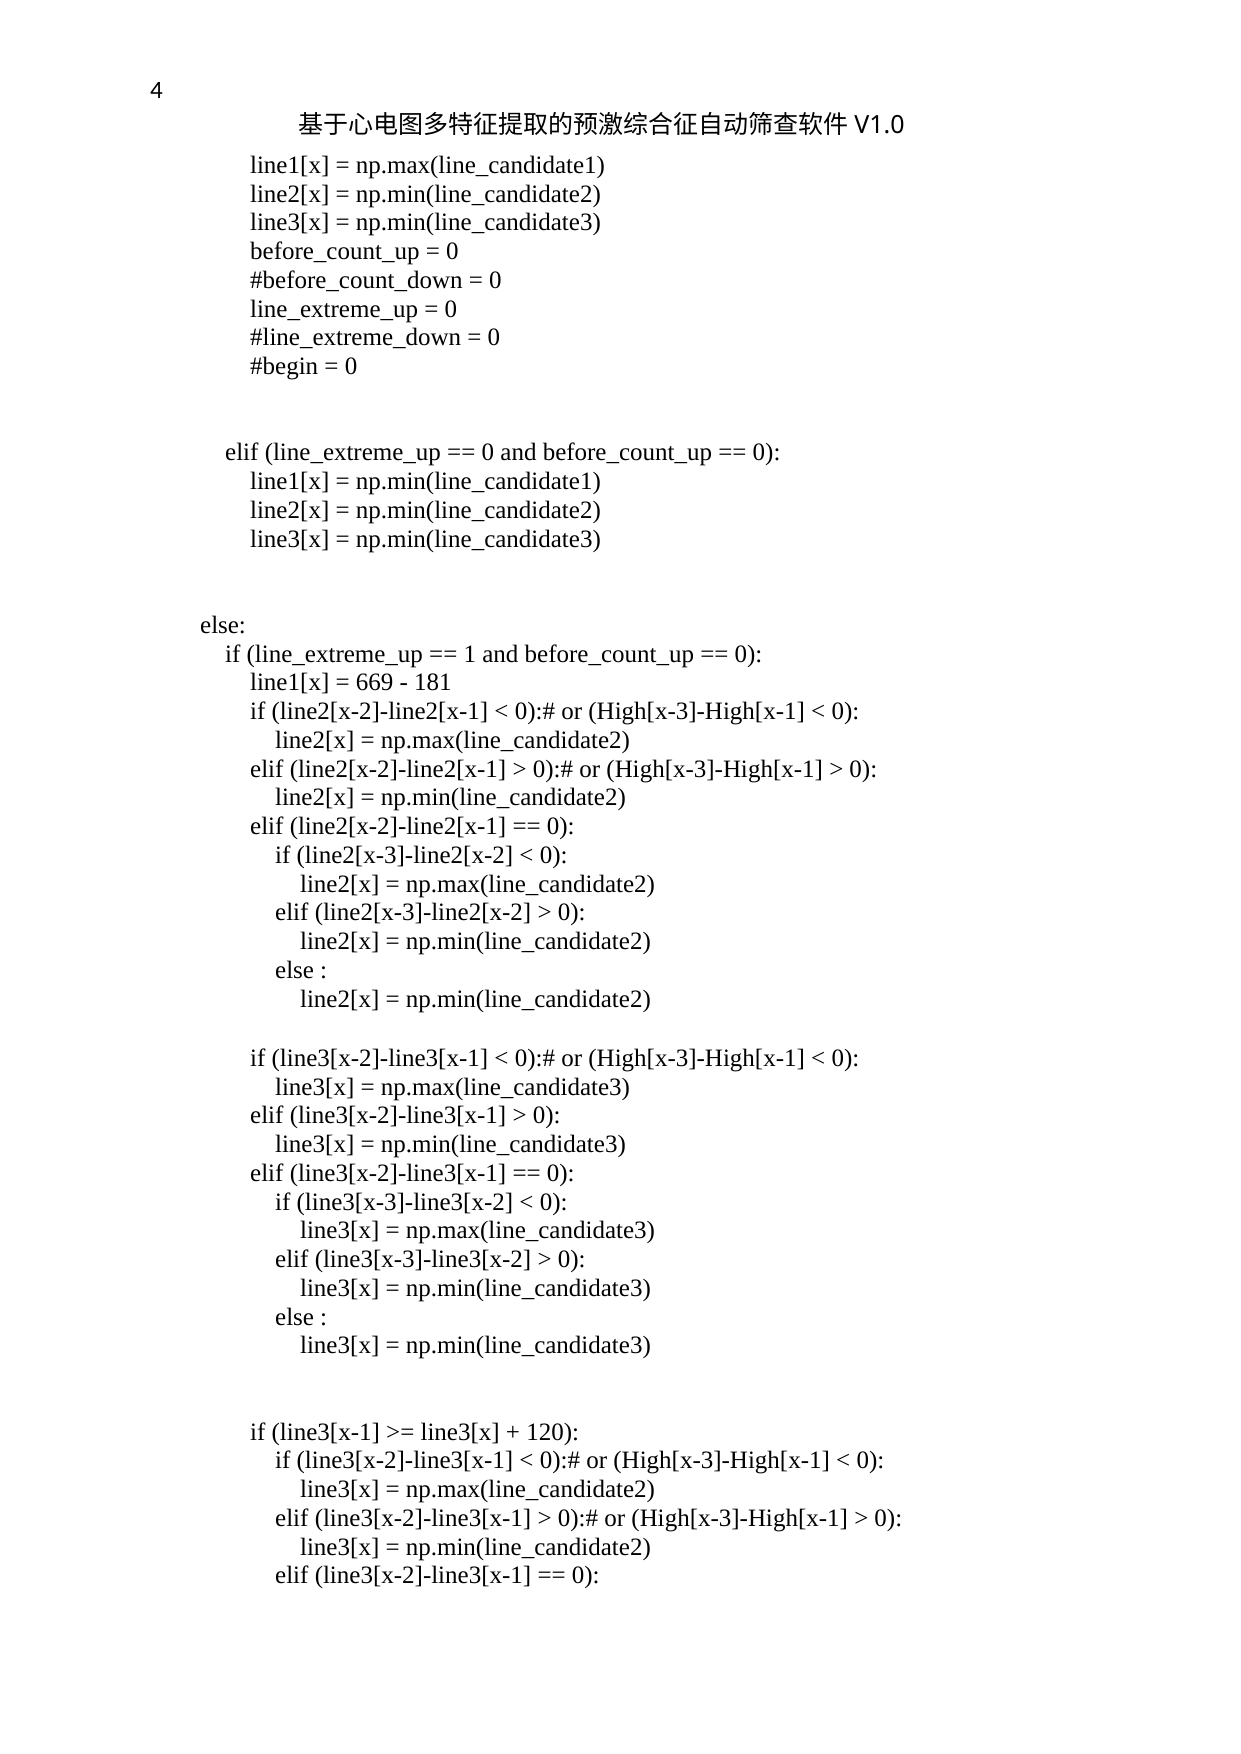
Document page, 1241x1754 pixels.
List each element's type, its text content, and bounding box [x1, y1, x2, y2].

text #begin = 0 [150, 351, 1090, 380]
text line2[x] = np.min(line_candidate2) [150, 984, 1090, 1012]
text if (line2[x-3]-line2[x-2] < 0): [150, 840, 1090, 869]
text line3[x] = np.max(line_candidate3) [150, 1216, 1090, 1244]
text line3[x] = np.min(line_candidate3) [150, 524, 1090, 552]
text line2[x] = np.min(line_candidate2) [150, 179, 1090, 207]
text elif (line2[x-2]-line2[x-1] > 0):# or (High[x-3]-High[x-1] > 0): [150, 754, 1090, 782]
text line2[x] = np.max(line_candidate2) [150, 725, 1090, 754]
text line3[x] = np.min(line_candidate3) [150, 1129, 1090, 1158]
text else: [150, 610, 1090, 639]
text line2[x] = np.max(line_candidate2) [150, 869, 1090, 897]
text if (line_extreme_up == 1 and before_count_up == 0): [150, 639, 1090, 667]
text line1[x] = np.min(line_candidate1) [150, 466, 1090, 495]
text elif (line3[x-3]-line3[x-2] > 0): [150, 1244, 1090, 1273]
text line3[x] = np.min(line_candidate3) [150, 1331, 1090, 1359]
text line1[x] = np.max(line_candidate1) [150, 150, 1090, 179]
text line3[x] = np.max(line_candidate3) [150, 1072, 1090, 1101]
text elif (line3[x-2]-line3[x-1] > 0): [150, 1101, 1090, 1129]
text if (line2[x-2]-line2[x-1] < 0):# or (High[x-3]-High[x-1] < 0): [150, 696, 1090, 725]
text line2[x] = np.min(line_candidate2) [150, 926, 1090, 955]
text if (line3[x-1] >= line3[x] + 120): [150, 1417, 1090, 1446]
text elif (line3[x-2]-line3[x-1] == 0): [150, 1158, 1090, 1187]
text line3[x] = np.min(line_candidate3) [150, 207, 1090, 236]
text line2[x] = np.min(line_candidate2) [150, 782, 1090, 811]
text elif (line_extreme_up == 0 and before_count_up == 0): [150, 437, 1090, 466]
text elif (line3[x-2]-line3[x-1] == 0): [150, 1561, 1090, 1589]
text if (line3[x-2]-line3[x-1] < 0):# or (High[x-3]-High[x-1] < 0): [150, 1446, 1090, 1474]
text else : [150, 955, 1090, 984]
text line1[x] = 669 - 181 [150, 667, 1090, 696]
text line_extreme_up = 0 [150, 294, 1090, 322]
text else : [150, 1302, 1090, 1331]
text if (line3[x-3]-line3[x-2] < 0): [150, 1187, 1090, 1216]
text #line_extreme_down = 0 [150, 322, 1090, 351]
text elif (line2[x-2]-line2[x-1] == 0): [150, 811, 1090, 840]
text before_count_up = 0 [150, 236, 1090, 265]
text line2[x] = np.min(line_candidate2) [150, 495, 1090, 524]
text line3[x] = np.min(line_candidate2) [150, 1532, 1090, 1561]
text if (line3[x-2]-line3[x-1] < 0):# or (High[x-3]-High[x-1] < 0): [150, 1043, 1090, 1072]
text elif (line3[x-2]-line3[x-1] > 0):# or (High[x-3]-High[x-1] > 0): [150, 1503, 1090, 1532]
text #before_count_down = 0 [150, 265, 1090, 294]
text line3[x] = np.min(line_candidate3) [150, 1273, 1090, 1302]
text line3[x] = np.max(line_candidate2) [150, 1474, 1090, 1503]
text elif (line2[x-3]-line2[x-2] > 0): [150, 897, 1090, 926]
